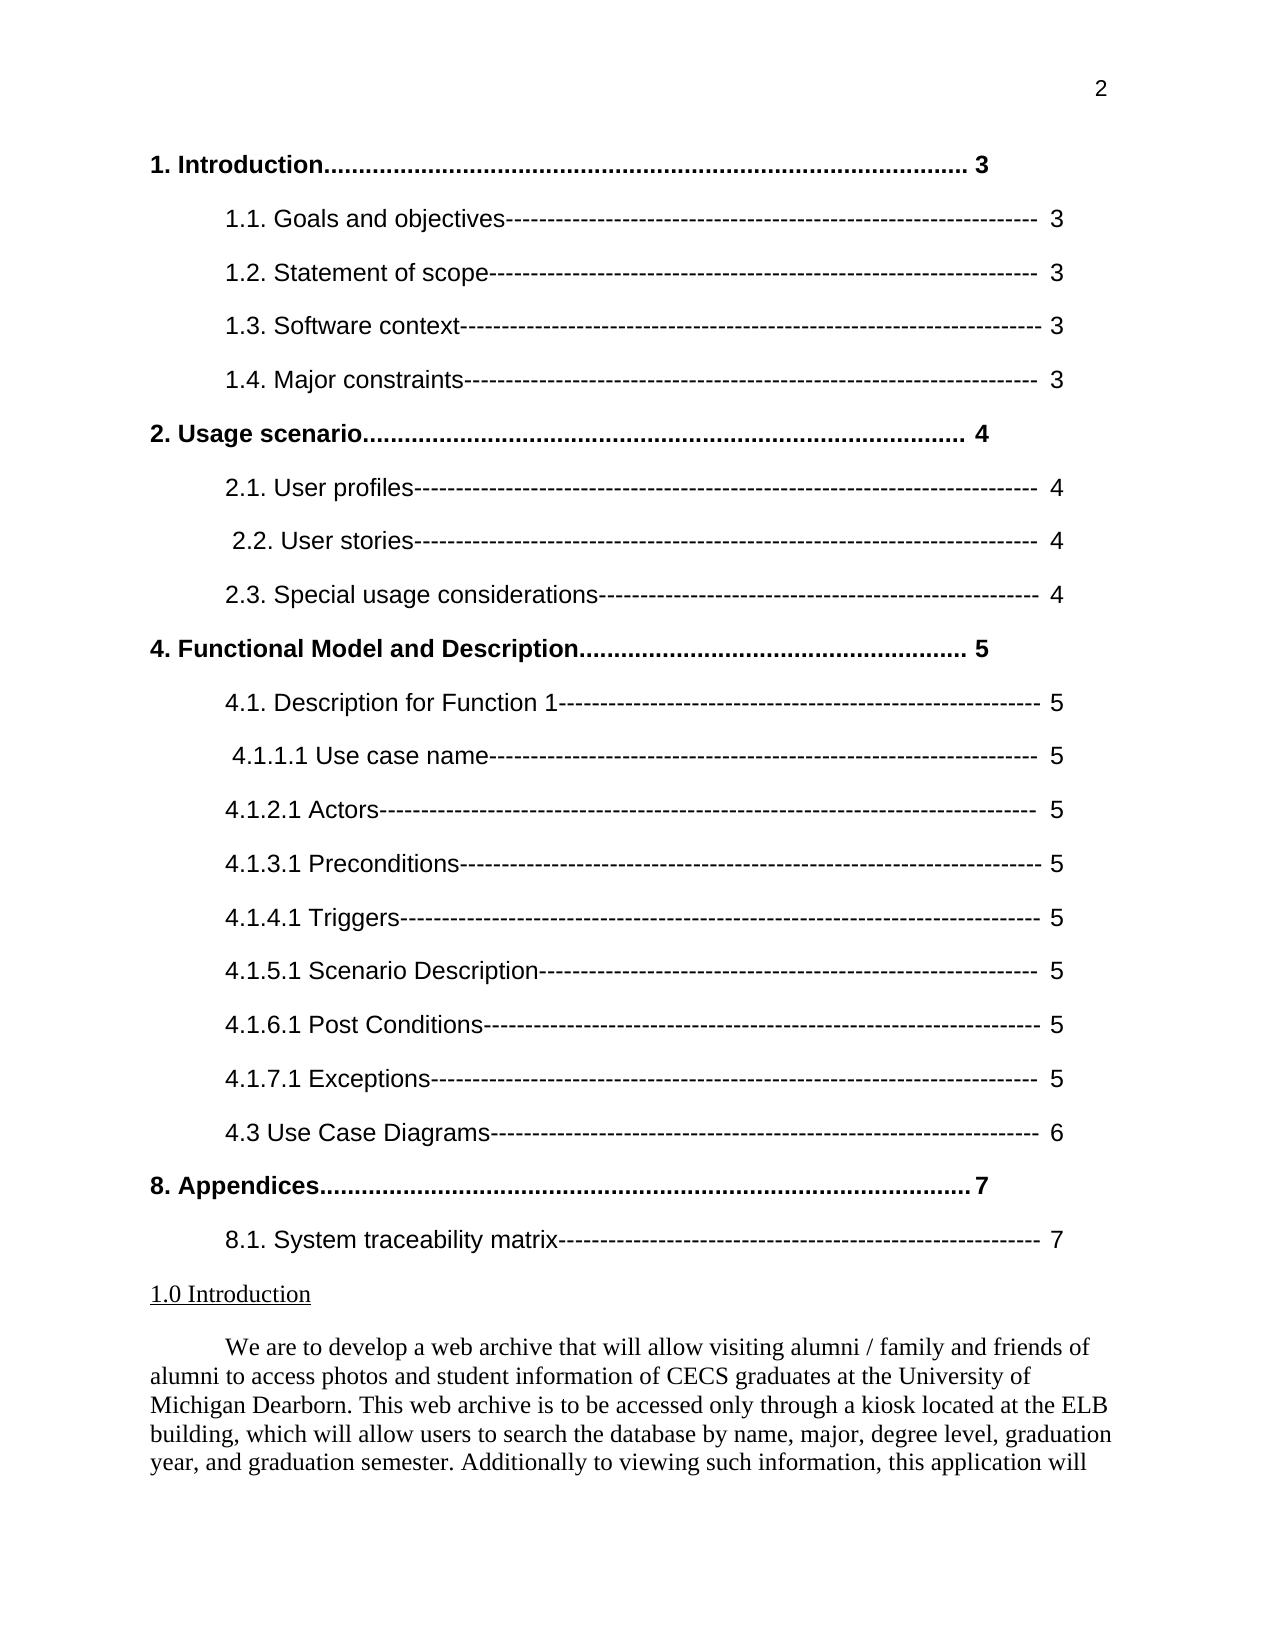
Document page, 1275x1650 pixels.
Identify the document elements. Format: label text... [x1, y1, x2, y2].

text 2.1. User profiles--------------------------------------------------------------------------- 4 [150, 472, 1125, 501]
text 4.1. Description for Function 1---------------------------------------------------------- 5 [150, 687, 1125, 716]
text 1.4. Major constraints--------------------------------------------------------------------- 3 [150, 365, 1125, 394]
text 1.0 Introduction [150, 1279, 1125, 1307]
text 1. Introduction............................................................................................. 3 [150, 150, 1125, 179]
text 4.1.1.1 Use case name------------------------------------------------------------------ 5 [150, 741, 1125, 770]
text 4.1.7.1 Exceptions------------------------------------------------------------------------- 5 [150, 1064, 1125, 1092]
text 4.3 Use Case Diagrams------------------------------------------------------------------ 6 [150, 1117, 1125, 1146]
text 4.1.6.1 Post Conditions------------------------------------------------------------------- 5 [150, 1010, 1125, 1039]
text 1.2. Statement of scope------------------------------------------------------------------ 3 [150, 257, 1125, 286]
text 8. Appendices.............................................................................................. 7 [150, 1171, 1125, 1200]
text 2. Usage scenario....................................................................................... 4 [150, 419, 1125, 447]
text 4.1.4.1 Triggers----------------------------------------------------------------------------- 5 [150, 902, 1125, 931]
text 2.2. User stories--------------------------------------------------------------------------- 4 [150, 526, 1125, 555]
text 1.3. Software context---------------------------------------------------------------------- 3 [150, 311, 1125, 340]
text 4.1.5.1 Scenario Description------------------------------------------------------------ 5 [150, 956, 1125, 985]
text 4.1.3.1 Preconditions---------------------------------------------------------------------- 5 [150, 849, 1125, 877]
text 2.3. Special usage considerations----------------------------------------------------- 4 [150, 580, 1125, 609]
text 1.1. Goals and objectives---------------------------------------------------------------- 3 [150, 204, 1125, 232]
text 4. Functional Model and Description........................................................ 5 [150, 634, 1125, 662]
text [150, 1332, 1125, 1476]
text 8.1. System traceability matrix---------------------------------------------------------- 7 [150, 1225, 1125, 1254]
text 4.1.2.1 Actors------------------------------------------------------------------------------- 5 [150, 795, 1125, 824]
